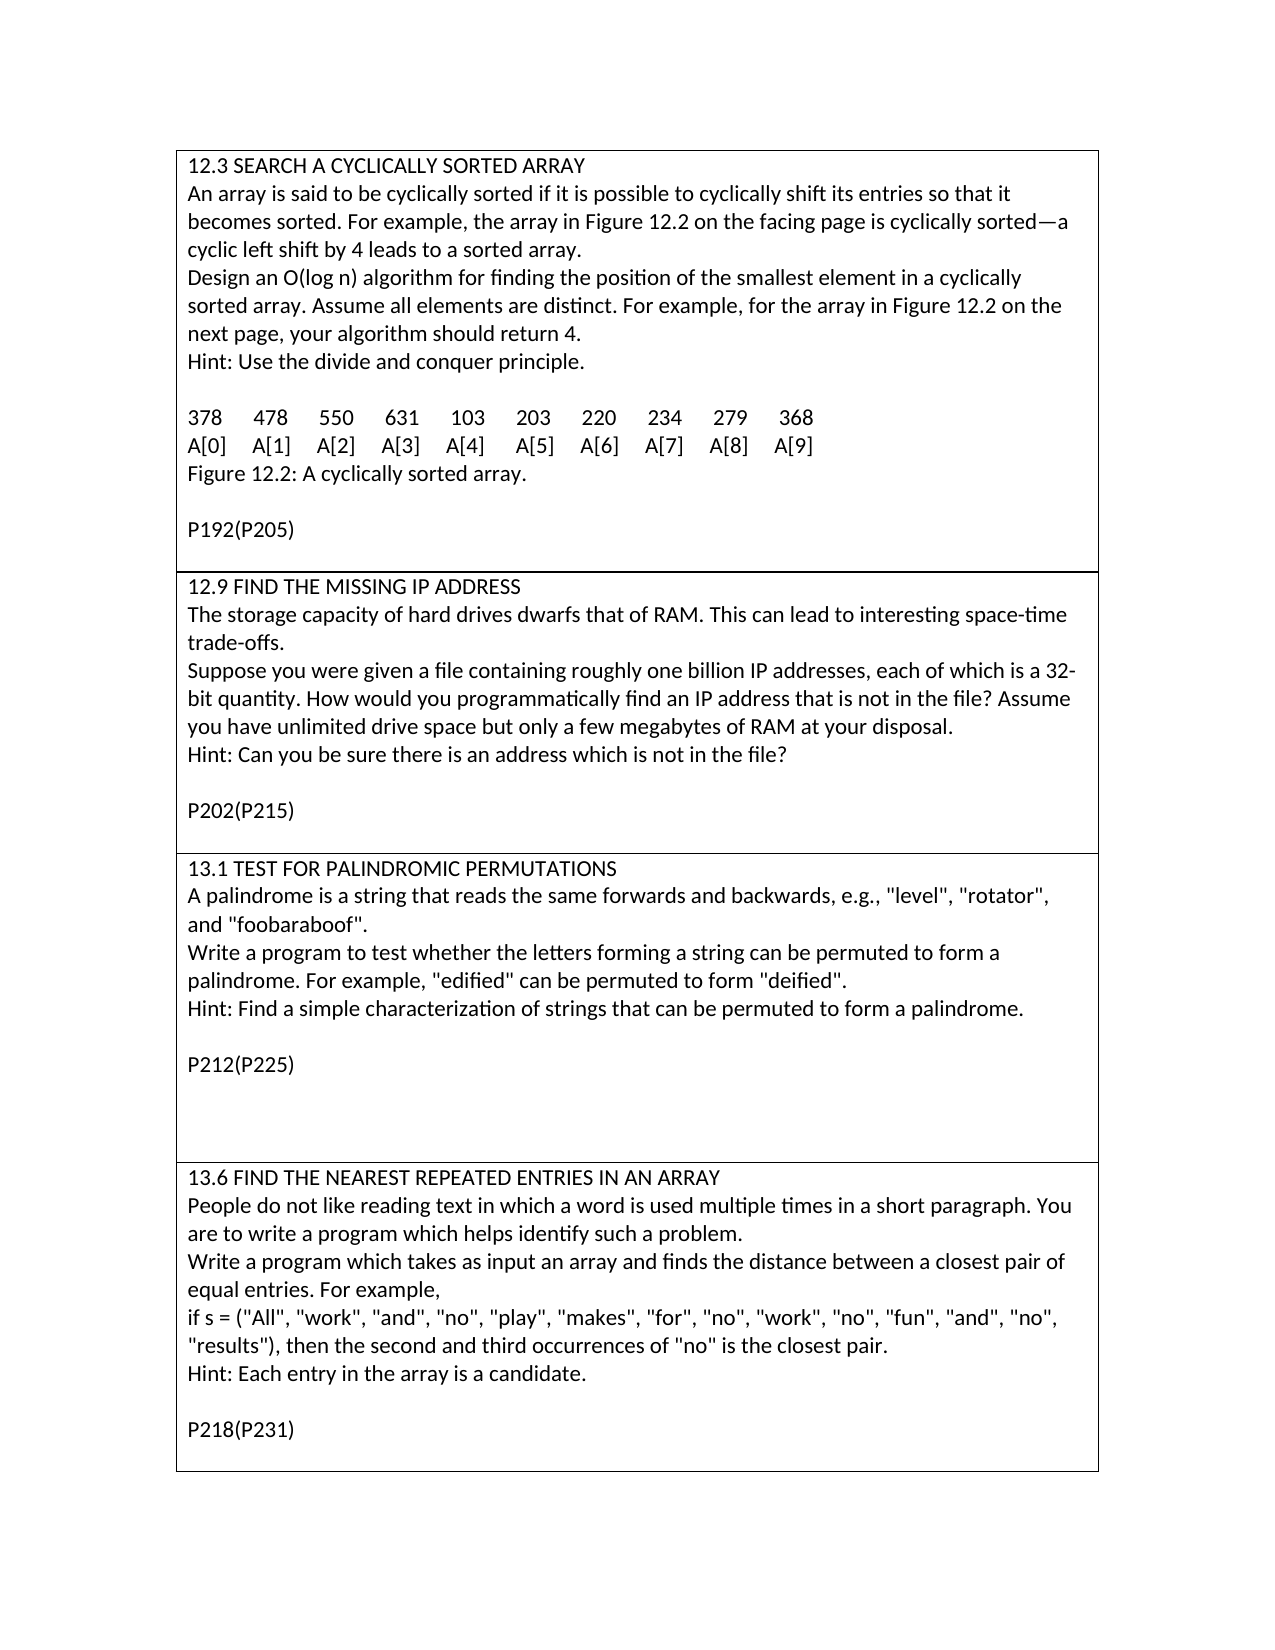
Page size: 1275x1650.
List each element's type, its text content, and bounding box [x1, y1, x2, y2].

table_cell 13.1 TEST FOR PALINDROMIC PERMUTATIONS A palindrome is a string that reads the same forwards and backwards, e.g., "level", "rotator", and "foobaraboof". Write a program to test whether the letters forming a string can be permuted to form a palindrome. For example, "edified" can be permuted to form "deified". Hint: Find a simple characterization of strings that can be permuted to form a palindrome. P212(P225) [177, 854, 1098, 1162]
table_cell 12.3 SEARCH A CYCLICALLY SORTED ARRAY An array is said to be cyclically sorted if it is possible to cyclically shift its entries so that it becomes sorted. For example, the array in Figure 12.2 on the facing page is cyclically sorted—a cyclic left shift by 4 leads to a sorted array. Design an O(log n) algorithm for finding the position of the smallest element in a cyclically sorted array. Assume all elements are distinct. For example, for the array in Figure 12.2 on the next page, your algorithm should return 4. Hint: Use the divide and conquer principle. 378 478 550 631 103 203 220 234 279 368 A[0] A[1] A[2] A[3] A[4] A[5] A[6] A[7] A[8] A[9] Figure 12.2: A cyclically sorted array. P192(P205) [177, 151, 1098, 571]
table_cell 12.9 FIND THE MISSING IP ADDRESS The storage capacity of hard drives dwarfs that of RAM. This can lead to interesting space-time trade-offs. Suppose you were given a file containing roughly one billion IP addresses, each of which is a 32-bit quantity. How would you programmatically find an IP address that is not in the file? Assume you have unlimited drive space but only a few megabytes of RAM at your disposal. Hint: Can you be sure there is an address which is not in the file? P202(P215) [177, 573, 1098, 853]
